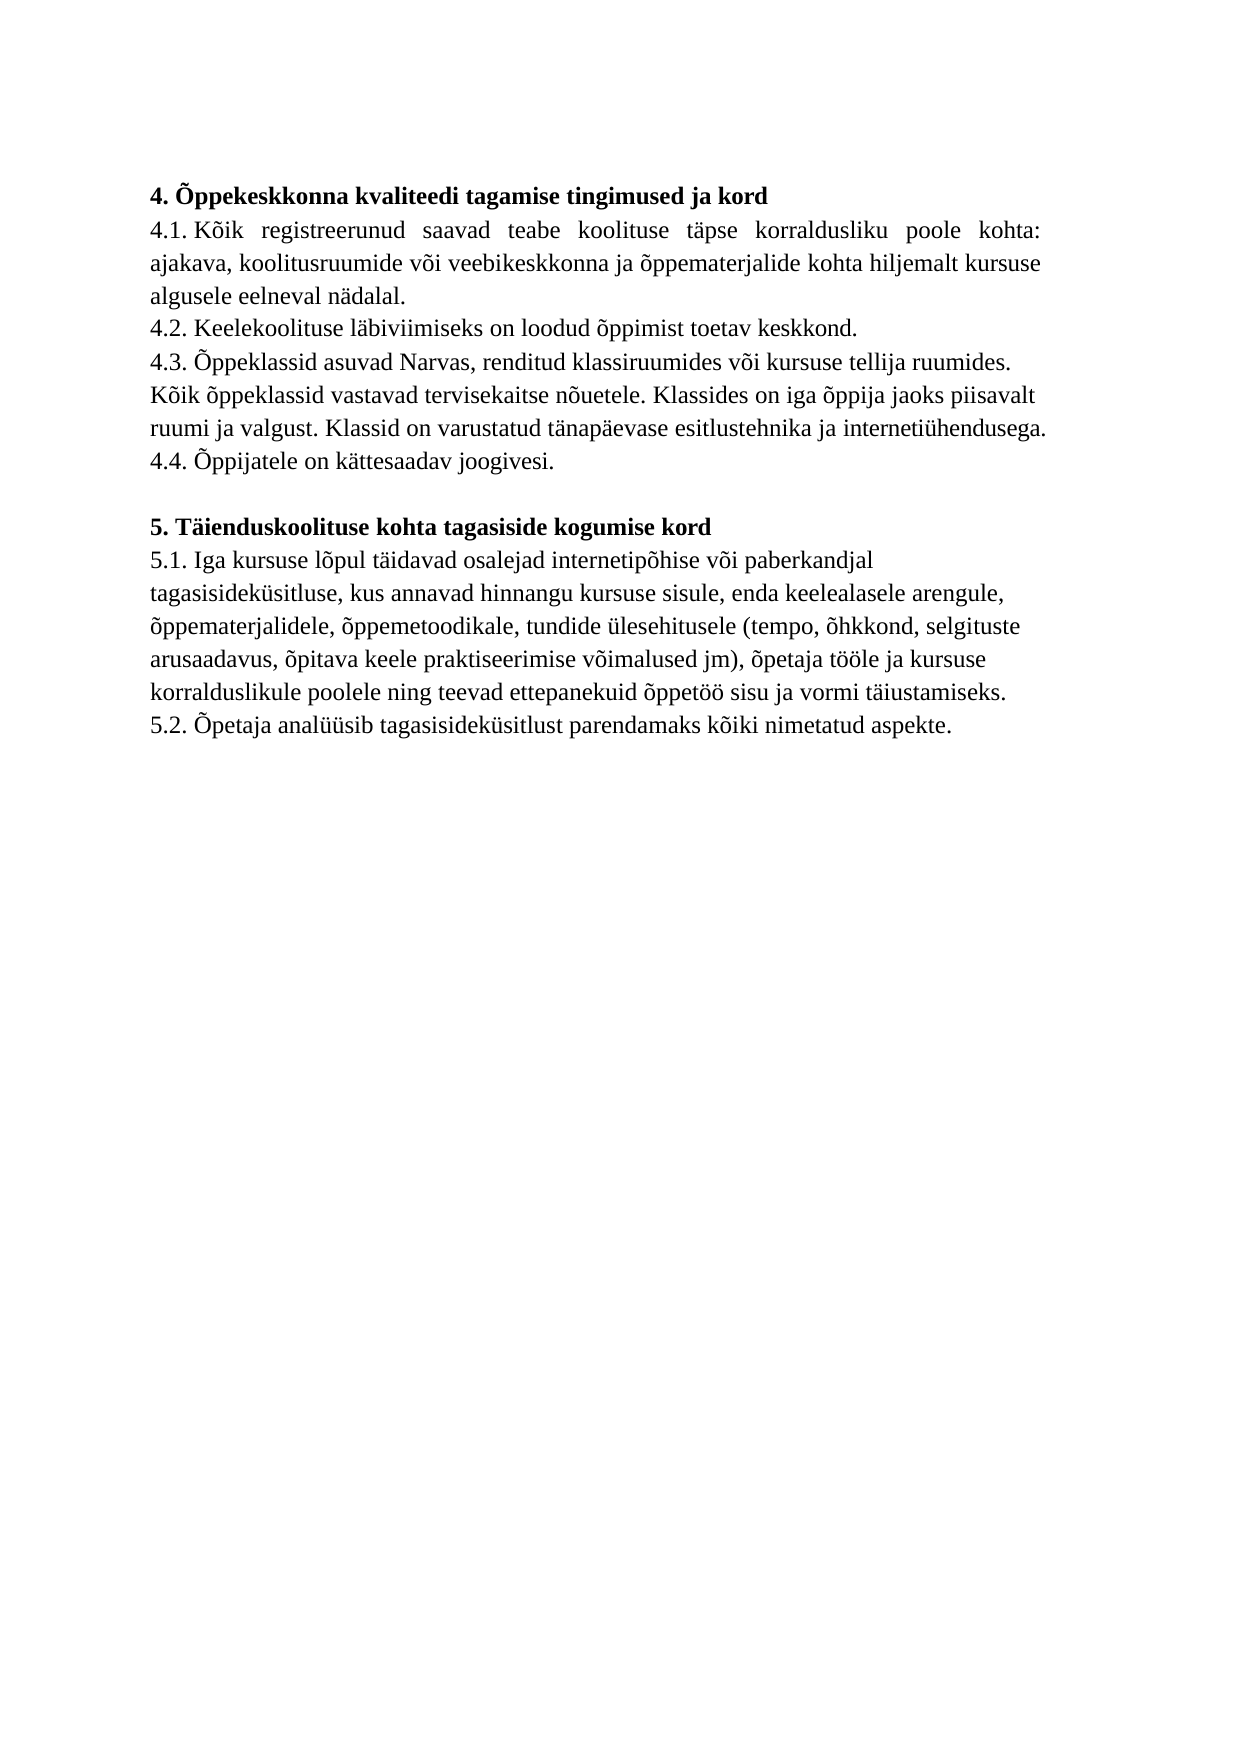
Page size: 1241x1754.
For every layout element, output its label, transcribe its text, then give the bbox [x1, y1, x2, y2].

list Õpetaja analüüsib tagasisideküsitlust parendamaks kõiki nimetatud aspekte. [150, 711, 1060, 739]
list Keelekoolituse läbiviimiseks on loodud õppimist toetav keskkond. [150, 314, 1101, 342]
list Iga kursuse lõpul täidavad osalejad internetipõhise või paberkandjal tagasisideküsitluse, kus annavad hinnangu kursuse sisule, enda keelealasele arengule, õppematerjalidele, õppemetoodikale, tundide ülesehitusele (tempo, õhkkond, selgituste arusaadavus, õpitava keele praktiseerimise võimalused jm), õpetaja tööle ja kursuse korralduslikule poolele ning teevad ettepanekuid õppetöö sisu ja vormi täiustamiseks. [150, 545, 1072, 706]
subtitle Õppekeskkonna kvaliteedi tagamise tingimused ja kord [150, 181, 1101, 210]
list Õppeklassid asuvad Narvas, renditud klassiruumides või kursuse tellija ruumides. Kõik õppeklassid vastavad tervisekaitse nõuetele. Klassides on iga õppija jaoks piisavalt ruumi ja valgust. Klassid on varustatud tänapäevase esitlustehnika ja internetiühendusega. [150, 347, 1049, 442]
list Kõik registreerunud saavad teabe koolituse täpse korraldusliku poole kohta: ajakava, koolitusruumide või veebikeskkonna ja õppematerjalide kohta hiljemalt kursuse algusele eelneval nädalal. [150, 215, 1041, 309]
list Õppijatele on kättesaadav joogivesi. [150, 446, 1101, 475]
subtitle Täienduskoolituse kohta tagasiside kogumise kord [150, 512, 1101, 541]
